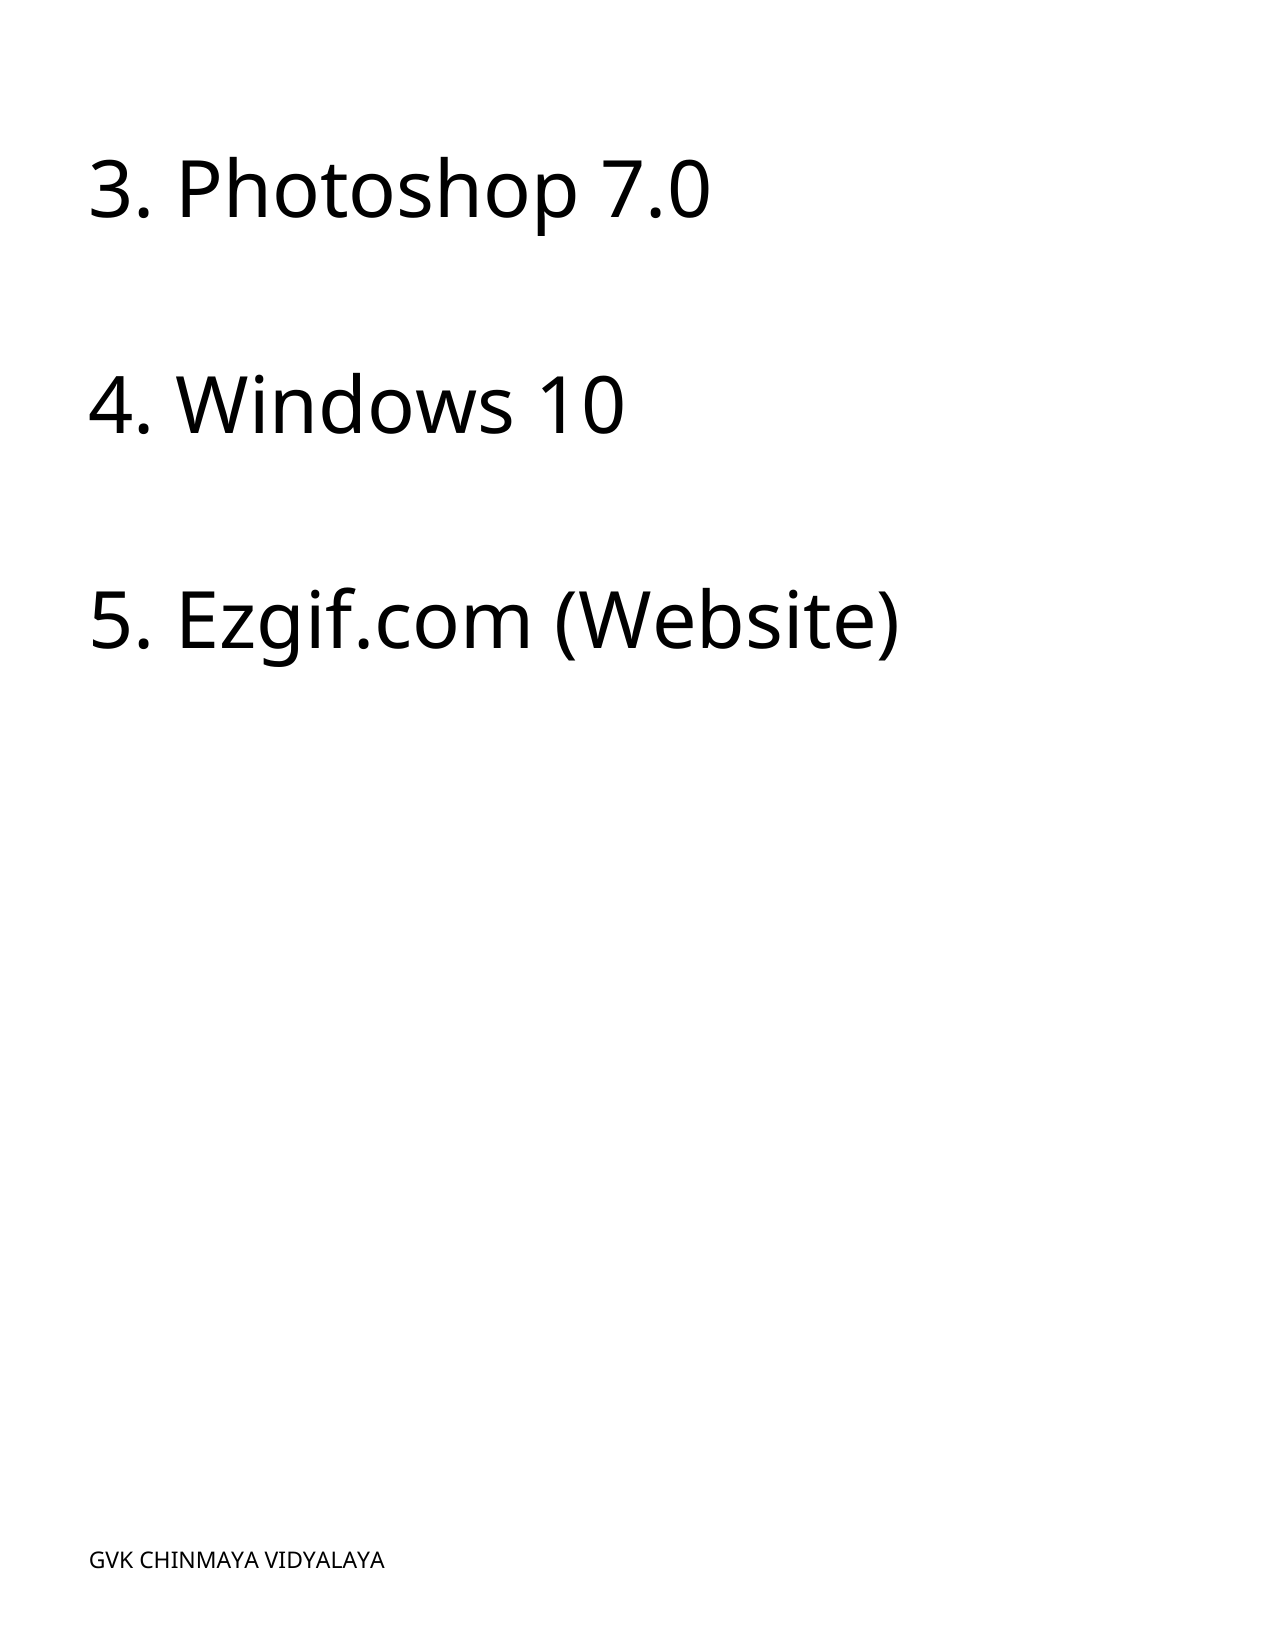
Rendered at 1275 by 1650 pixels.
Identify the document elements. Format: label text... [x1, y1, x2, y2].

text 4. Windows 10 [88, 348, 1122, 456]
text 5. Ezgif.com (Website) [88, 564, 1122, 672]
text 3. Photoshop 7.0 [88, 133, 1122, 241]
